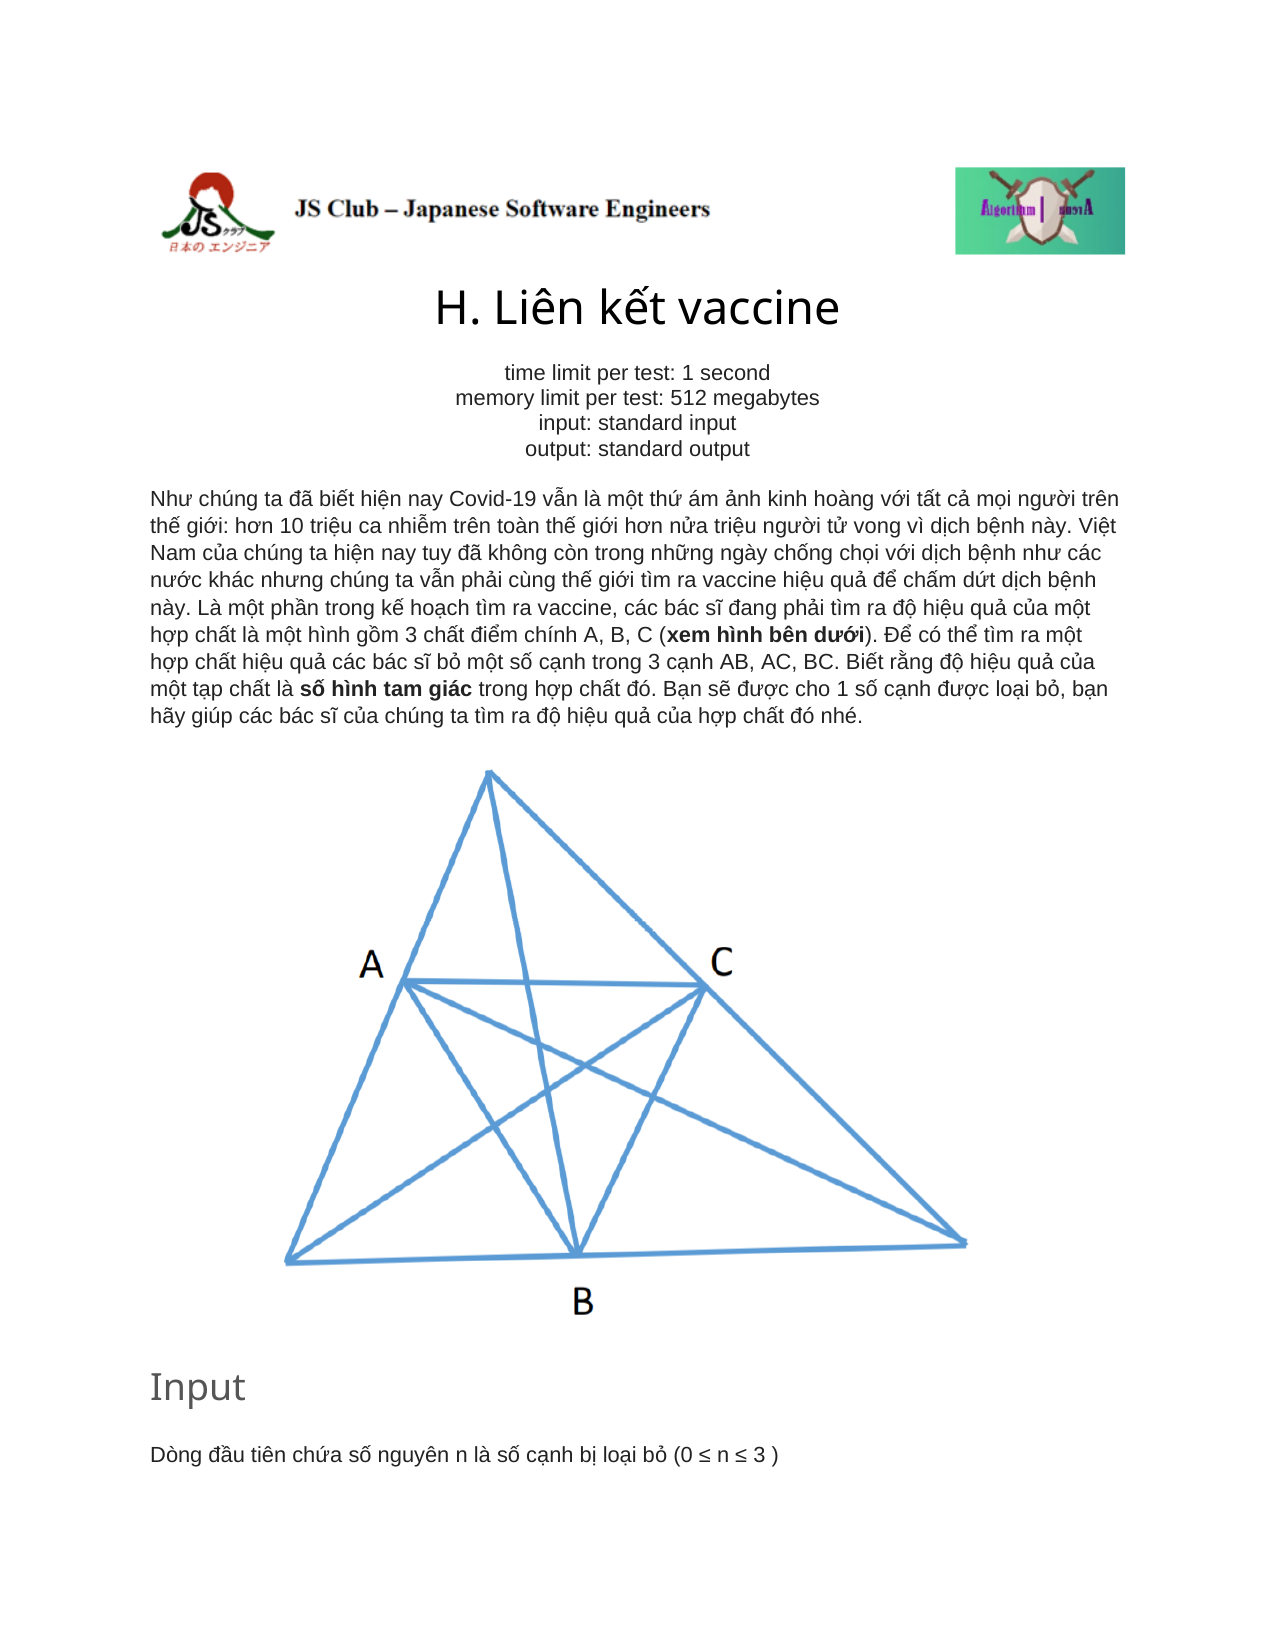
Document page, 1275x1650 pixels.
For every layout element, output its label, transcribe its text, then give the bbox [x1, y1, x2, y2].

text input: standard input [150, 410, 1125, 435]
text Như chúng ta đã biết hiện nay Covid-19 vẫn là một thứ ám ảnh kinh hoàng với tất cả mọi người trên thế giới: hơn 10 triệu ca nhiễm trên toàn thế giới hơn nửa triệu người tử vong vì dịch bệnh này. Việt Nam của chúng ta hiện nay tuy đã không còn trong những ngày chống chọi với dịch bệnh như các nước khác nhưng chúng ta vẫn phải cùng thế giới tìm ra vaccine hiệu quả để chấm dứt dịch bệnh này. Là một phần trong kế hoạch tìm ra vaccine, các bác sĩ đang phải tìm ra độ hiệu quả của một hợp chất là một hình gồm 3 chất điểm chính A, B, C (xem hình bên dưới). Để có thể tìm ra một hợp chất hiệu quả các bác sĩ bỏ một số cạnh trong 3 cạnh AB, AC, BC. Biết rằng độ hiệu quả của một tạp chất là số hình tam giác trong hợp chất đó. Bạn sẽ được cho 1 số cạnh được loại bỏ, bạn hãy giúp các bác sĩ của chúng ta tìm ra độ hiệu quả của hợp chất đó nhé. [150, 486, 1125, 728]
text output: standard output [150, 435, 1125, 461]
text memory limit per test: 512 megabytes [150, 385, 1125, 410]
picture [150, 150, 1125, 256]
text H. Liên kết vaccine [150, 274, 1125, 338]
text Input [150, 1360, 1125, 1411]
text Dòng đầu tiên chứa số nguyên n là số cạnh bị loại bỏ (0 ≤ n ≤ 3 ) [150, 1442, 1125, 1468]
text time limit per test: 1 second [150, 360, 1125, 385]
picture [150, 747, 1125, 1327]
